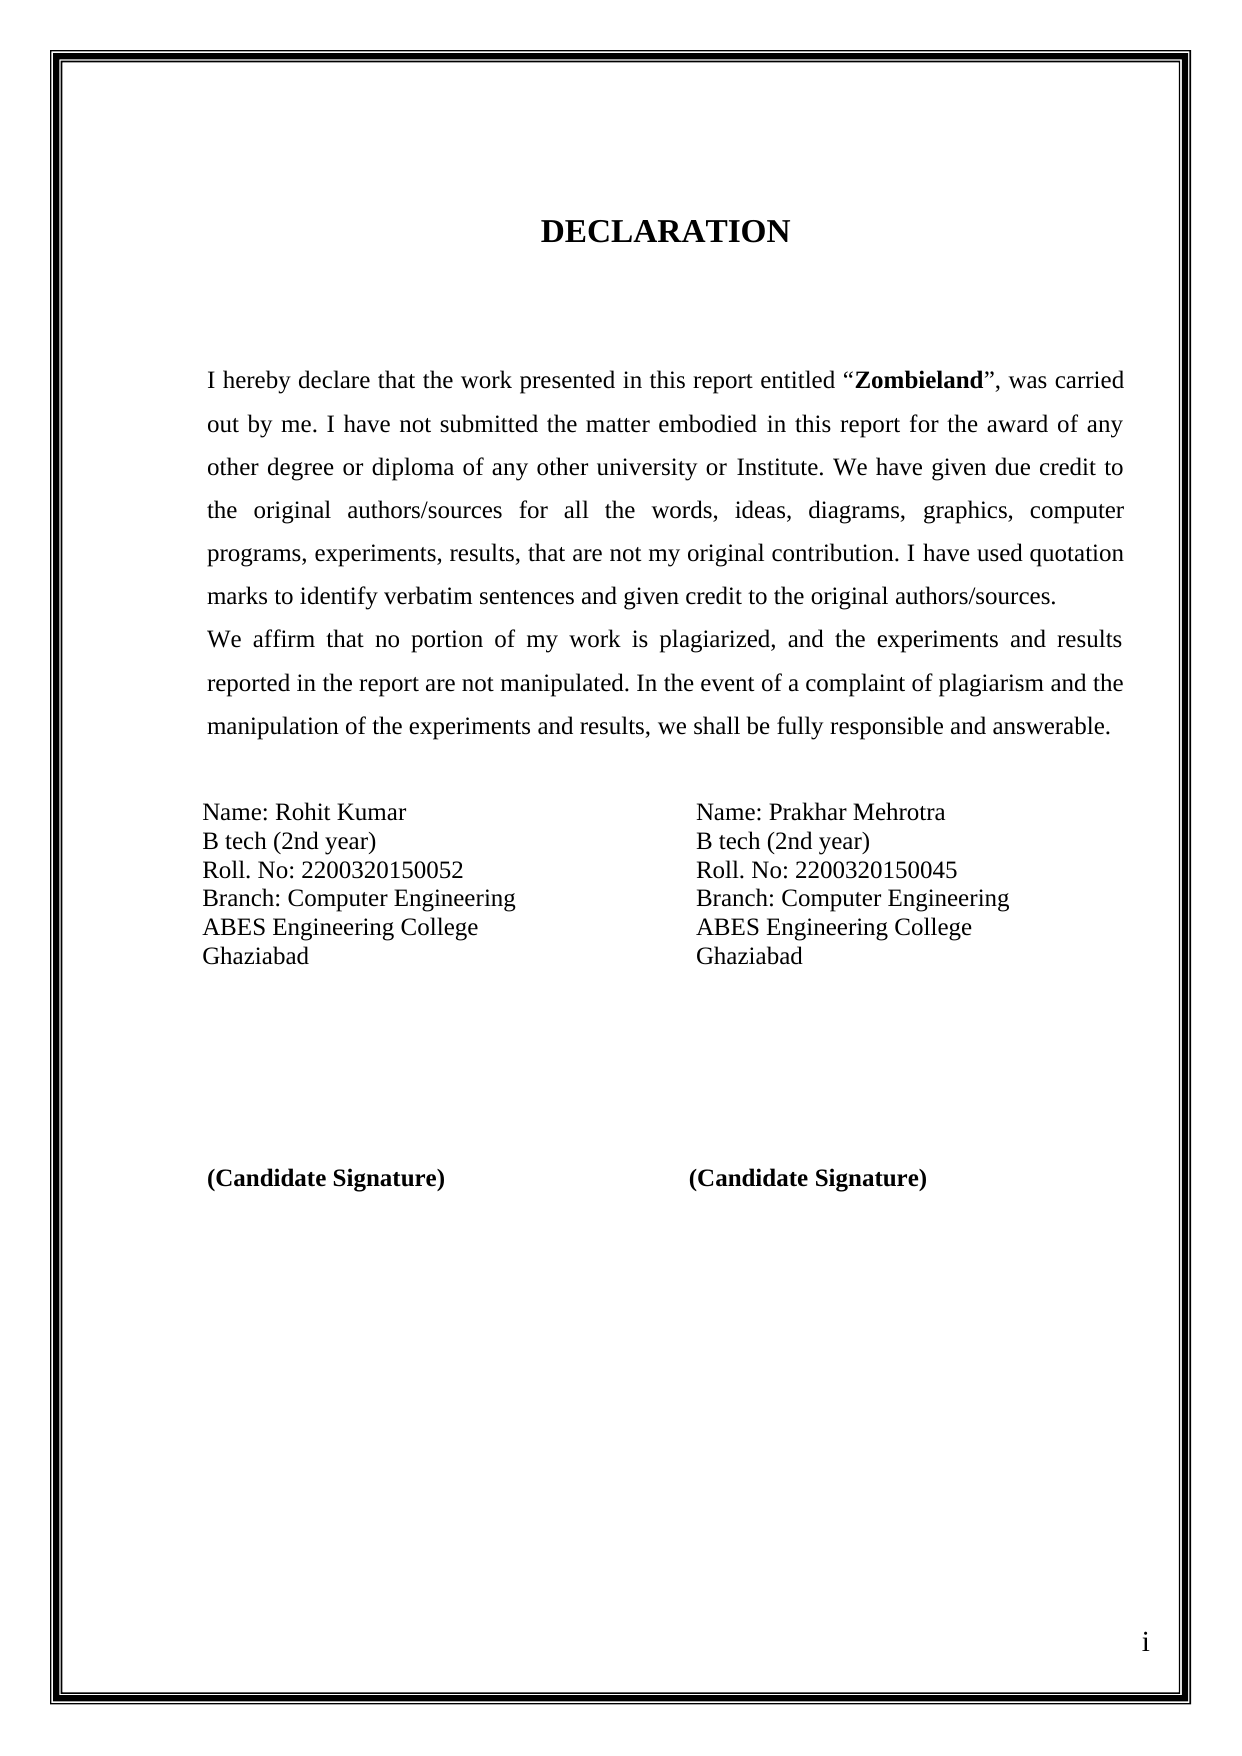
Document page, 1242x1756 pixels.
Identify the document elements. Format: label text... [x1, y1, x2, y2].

text ABES Engineering College ABES Engineering College [164, 912, 1154, 941]
text We affirm that no portion of my work is plagiarized, and the experiments and results reported in the report are not manipulated. In the event of a complaint of plagiarism and the manipulation of the experiments and results, we shall be fully responsible and answerable. [207, 624, 1124, 739]
text I hereby declare that the work presented in this report entitled “Zombieland”, was carried out by me. I have not submitted the matter embodied in this report for the award of any other degree or diploma of any other university or Institute. We have given due credit to the original authors/sources for all the words, ideas, diagrams, graphics, computer programs, experiments, results, that are not my original contribution. I have used quotation marks to identify verbatim sentences and given credit to the original authors/sources. [207, 366, 1124, 610]
subtitle DECLARATION [177, 211, 1154, 250]
text i [164, 1624, 1154, 1657]
text Branch: Computer Engineering Branch: Computer Engineering [164, 883, 1154, 912]
text (Candidate Signature) (Candidate Signature) [207, 1163, 1154, 1191]
text Name: Rohit Kumar Name: Prakhar Mehrotra [164, 797, 1154, 826]
text Roll. No: 2200320150052 Roll. No: 2200320150045 [164, 855, 1154, 883]
text B tech (2nd year) B tech (2nd year) [164, 826, 1154, 855]
text Ghaziabad Ghaziabad [164, 941, 1154, 970]
